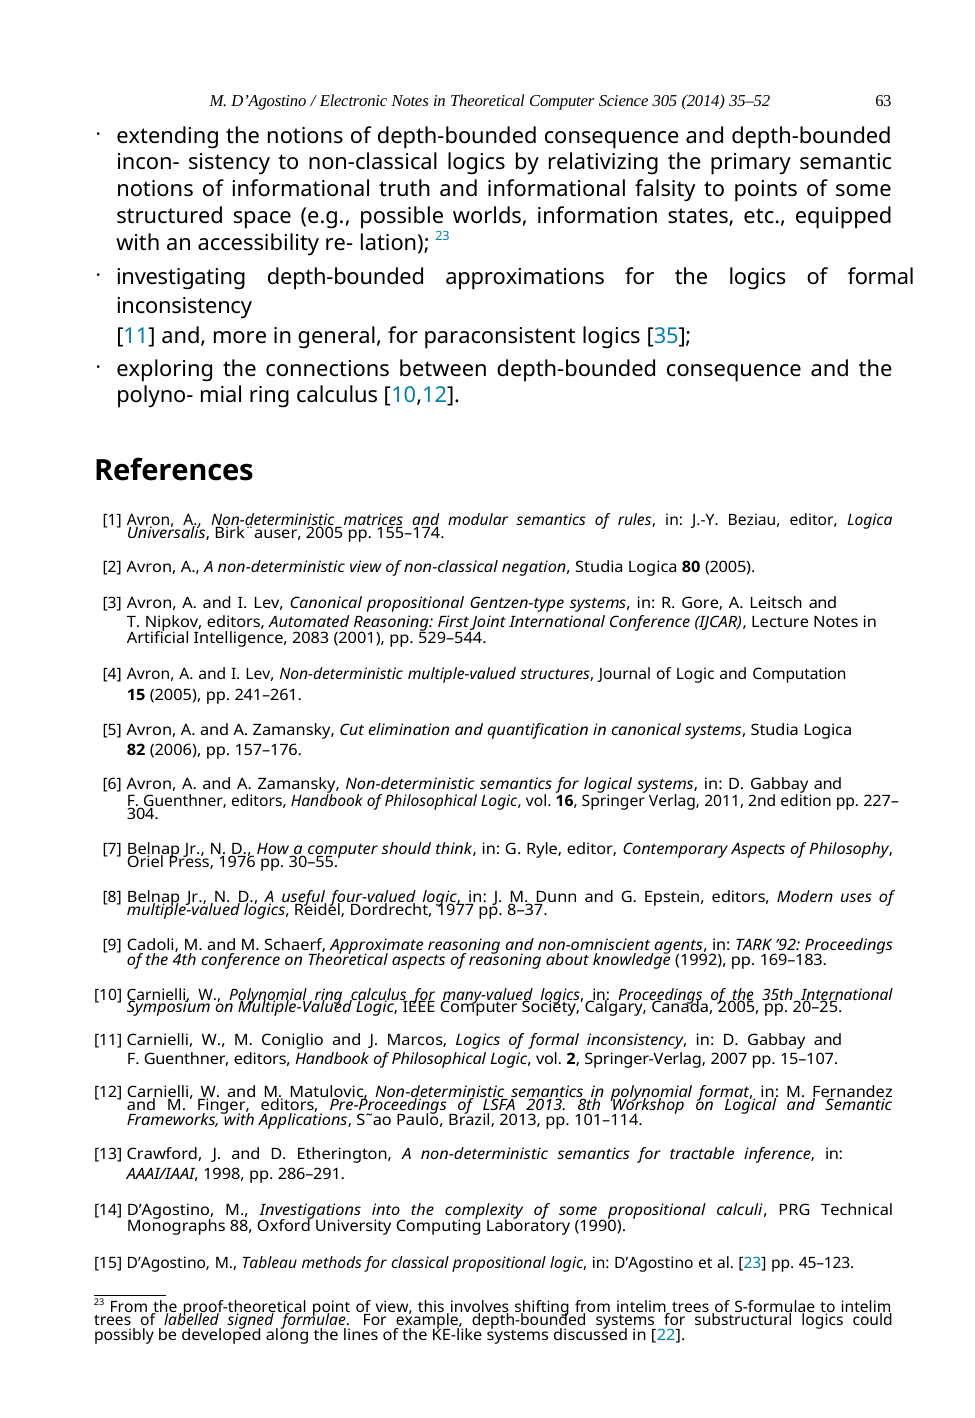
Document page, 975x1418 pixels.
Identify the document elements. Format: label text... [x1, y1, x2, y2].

text 15 (2005), pp. 241–261. [127, 684, 914, 704]
list Belnap Jr., N. D., How a computer should think, in: G. Ryle, editor, Contemporary Aspects of Philosophy, Oriel Press, 1976 pp. 30–55. [102, 843, 893, 872]
list Avron, A. and I. Lev, Non-deterministic multiple-valued structures, Journal of Logic and Computation [102, 664, 914, 684]
list Carnielli, W. and M. Matulovic, Non-deterministic semantics in polynomial format, in: M. Fernandez and M. Finger, editors, Pre-Proceedings of LSFA 2013. 8th Workshop on Logical and Semantic Frameworks, with Applications, S˜ao Paulo, Brazil, 2013, pp. 101–114. [94, 1086, 893, 1129]
text F. Guenthner, editors, Handbook of Philosophical Logic, vol. 16, Springer Verlag, 2011, 2nd edition pp. 227–304. [127, 795, 914, 824]
text T. Nipkov, editors, Automated Reasoning: First Joint International Conference (IJCAR), Lecture Notes in Artificial Intelligence, 2083 (2001), pp. 529–544. [127, 613, 914, 648]
list Avron, A. and A. Zamansky, Cut elimination and quantification in canonical systems, Studia Logica [102, 719, 914, 739]
list D’Agostino, M., Investigations into the complexity of some propositional calculi, PRG Technical Monographs 88, Oxford University Computing Laboratory (1990). [94, 1202, 893, 1236]
text F. Guenthner, editors, Handbook of Philosophical Logic, vol. 2, Springer-Verlag, 2007 pp. 15–107. [127, 1049, 914, 1069]
text 82 (2006), pp. 157–176. [127, 739, 914, 759]
list Carnielli, W., M. Coniglio and J. Marcos, Logics of formal inconsistency, in: D. Gabbay and [94, 1031, 914, 1049]
list D’Agostino, M., Tableau methods for classical propositional logic, in: D’Agostino et al. [23] pp. 45–123. [94, 1252, 914, 1273]
text 23 From the proof-theoretical point of view, this involves shifting from intelim trees of S-formulae to intelim trees of labelled signed formulae. For example, depth-bounded systems for substructural logics could possibly be developed along the lines of the KE-like systems discussed in [22]. [94, 1301, 893, 1344]
list Avron, A., A non-deterministic view of non-classical negation, Studia Logica 80 (2005). [102, 556, 914, 577]
text [11] and, more in general, for paraconsistent logics [35]; [116, 319, 914, 349]
list Avron, A. and I. Lev, Canonical propositional Gentzen-type systems, in: R. Gore, A. Leitsch and [102, 592, 914, 612]
subtitle References [94, 449, 914, 489]
list Avron, A. and A. Zamansky, Non-deterministic semantics for logical systems, in: D. Gabbay and [102, 774, 914, 793]
list extending the notions of depth-bounded consequence and depth-bounded incon- sistency to non-classical logics by relativizing the primary semantic notions of informational truth and informational falsity to points of some structured space (e.g., possible worlds, information states, etc., equipped with an accessibility re- lation); 23 [95, 122, 893, 257]
text AAAI/IAAI, 1998, pp. 286–291. [127, 1163, 914, 1183]
list Cadoli, M. and M. Schaerf, Approximate reasoning and non-omniscient agents, in: TARK ’92: Proceedings of the 4th conference on Theoretical aspects of reasoning about knowledge (1992), pp. 169–183. [102, 938, 893, 970]
list investigating depth-bounded approximations for the logics of formal inconsistency [95, 261, 914, 319]
list Avron, A., Non-deterministic matrices and modular semantics of rules, in: J.-Y. Beziau, editor, Logica Universalis, Birk¨auser, 2005 pp. 155–174. [102, 514, 892, 543]
list Belnap Jr., N. D., A useful four-valued logic, in: J. M. Dunn and G. Epstein, editors, Modern uses of multiple-valued logics, Reidel, Dordrecht, 1977 pp. 8–37. [102, 891, 893, 920]
list Carnielli, W., Polynomial ring calculus for many-valued logics, in: Proceedings of the 35th International Symposium on Multiple-Valued Logic, IEEE Computer Society, Calgary, Canada, 2005, pp. 20–25. [94, 988, 893, 1017]
list Crawford, J. and D. Etherington, A non-deterministic semantics for tractable inference, in: [94, 1143, 914, 1163]
list exploring the connections between depth-bounded consequence and the polyno- mial ring calculus [10,12]. [95, 355, 893, 409]
picture [443, 231, 449, 240]
